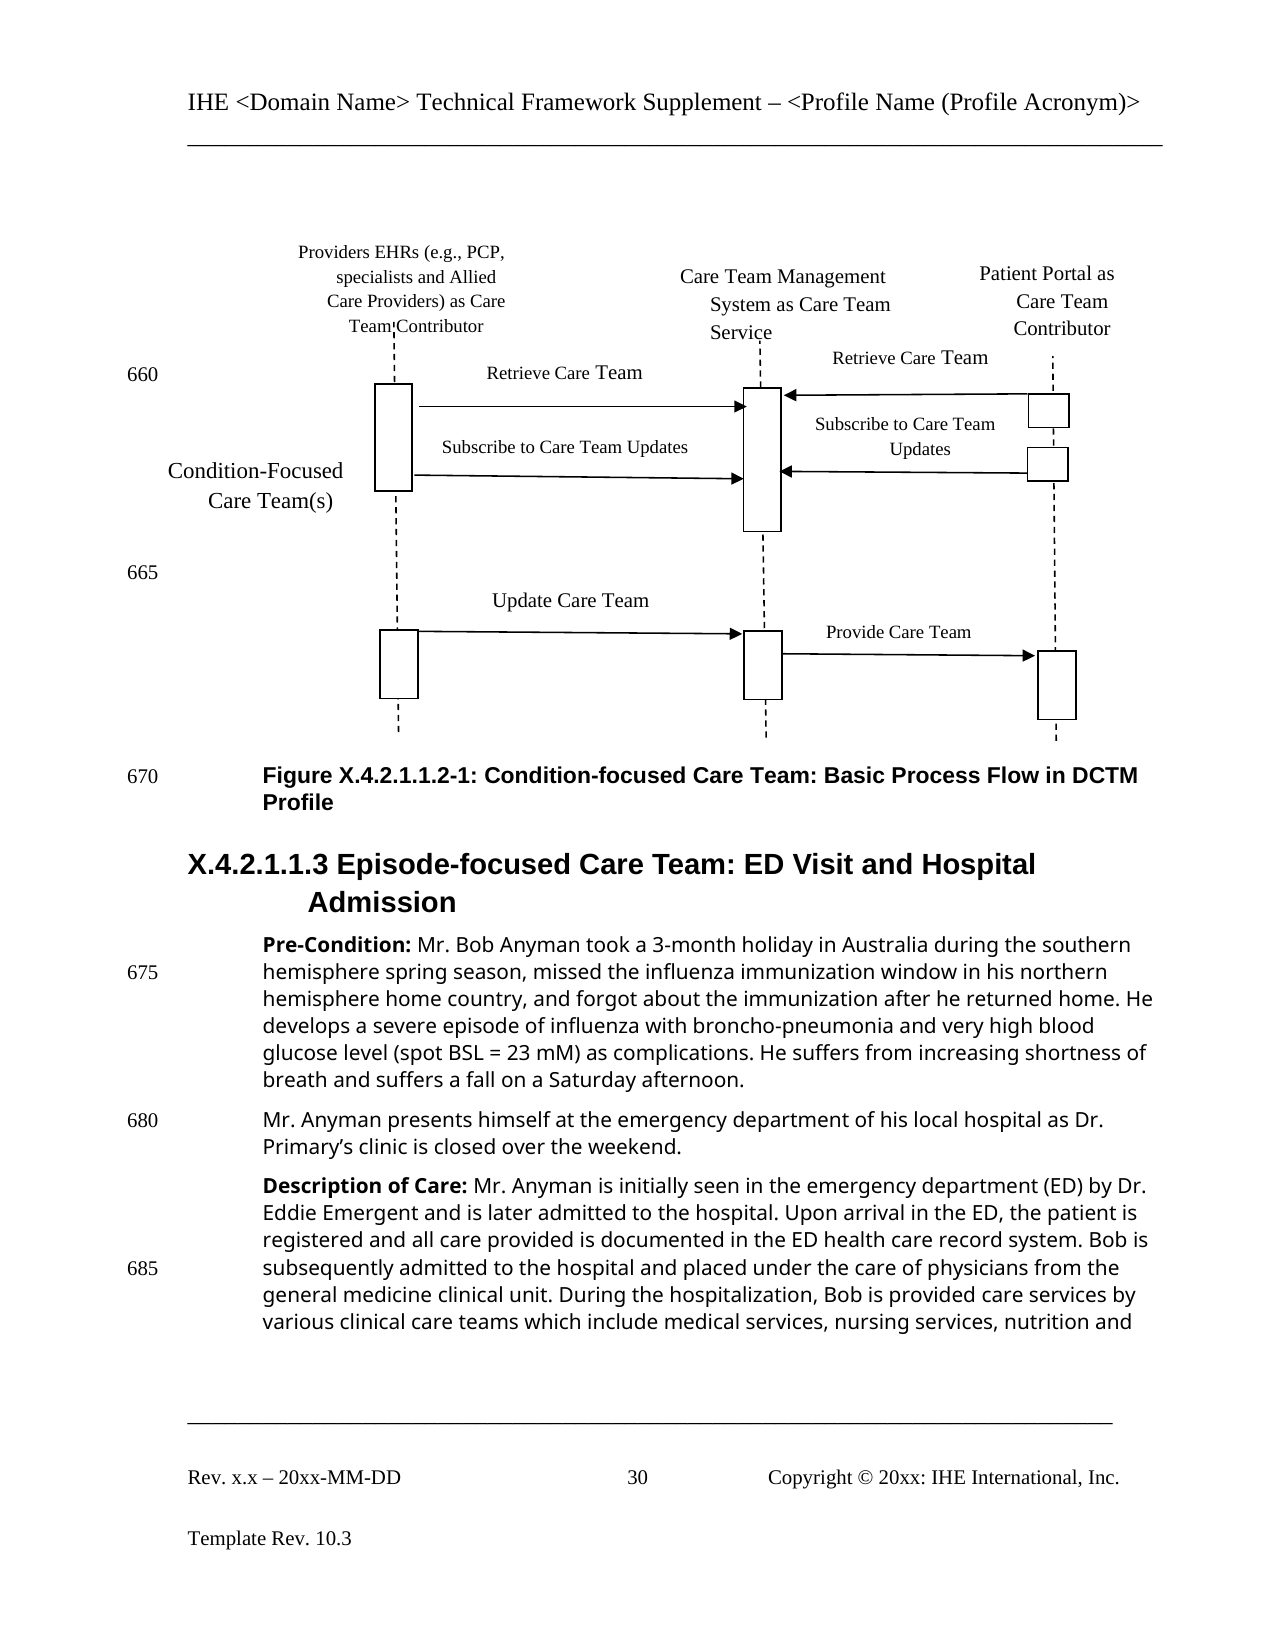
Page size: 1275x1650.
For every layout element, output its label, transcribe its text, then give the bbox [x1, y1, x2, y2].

text Mr. Anyman presents himself at the emergency department of his local hospital as Dr. Primary’s clinic is closed over the weekend. [262, 1105, 1162, 1159]
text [262, 1172, 1162, 1334]
title Figure X.4.2.1.1.2-1: Condition-focused Care Team: Basic Process Flow in DCTM Profile [262, 762, 1162, 816]
subtitle X.4.2.1.1.3 Episode-focused Care Team: ED Visit and Hospital Admission [187, 847, 1162, 919]
text Pre-Condition: Mr. Bob Anyman took a 3-month holiday in Australia during the southern hemisphere spring season, missed the influenza immunization window in his northern hemisphere home country, and forgot about the immunization after he returned home. He develops a severe episode of influenza with broncho-pneumonia and very high blood glucose level (spot BSL = 23 mM) as complications. He suffers from increasing shortness of breath and suffers a fall on a Saturday afternoon. [262, 930, 1162, 1093]
